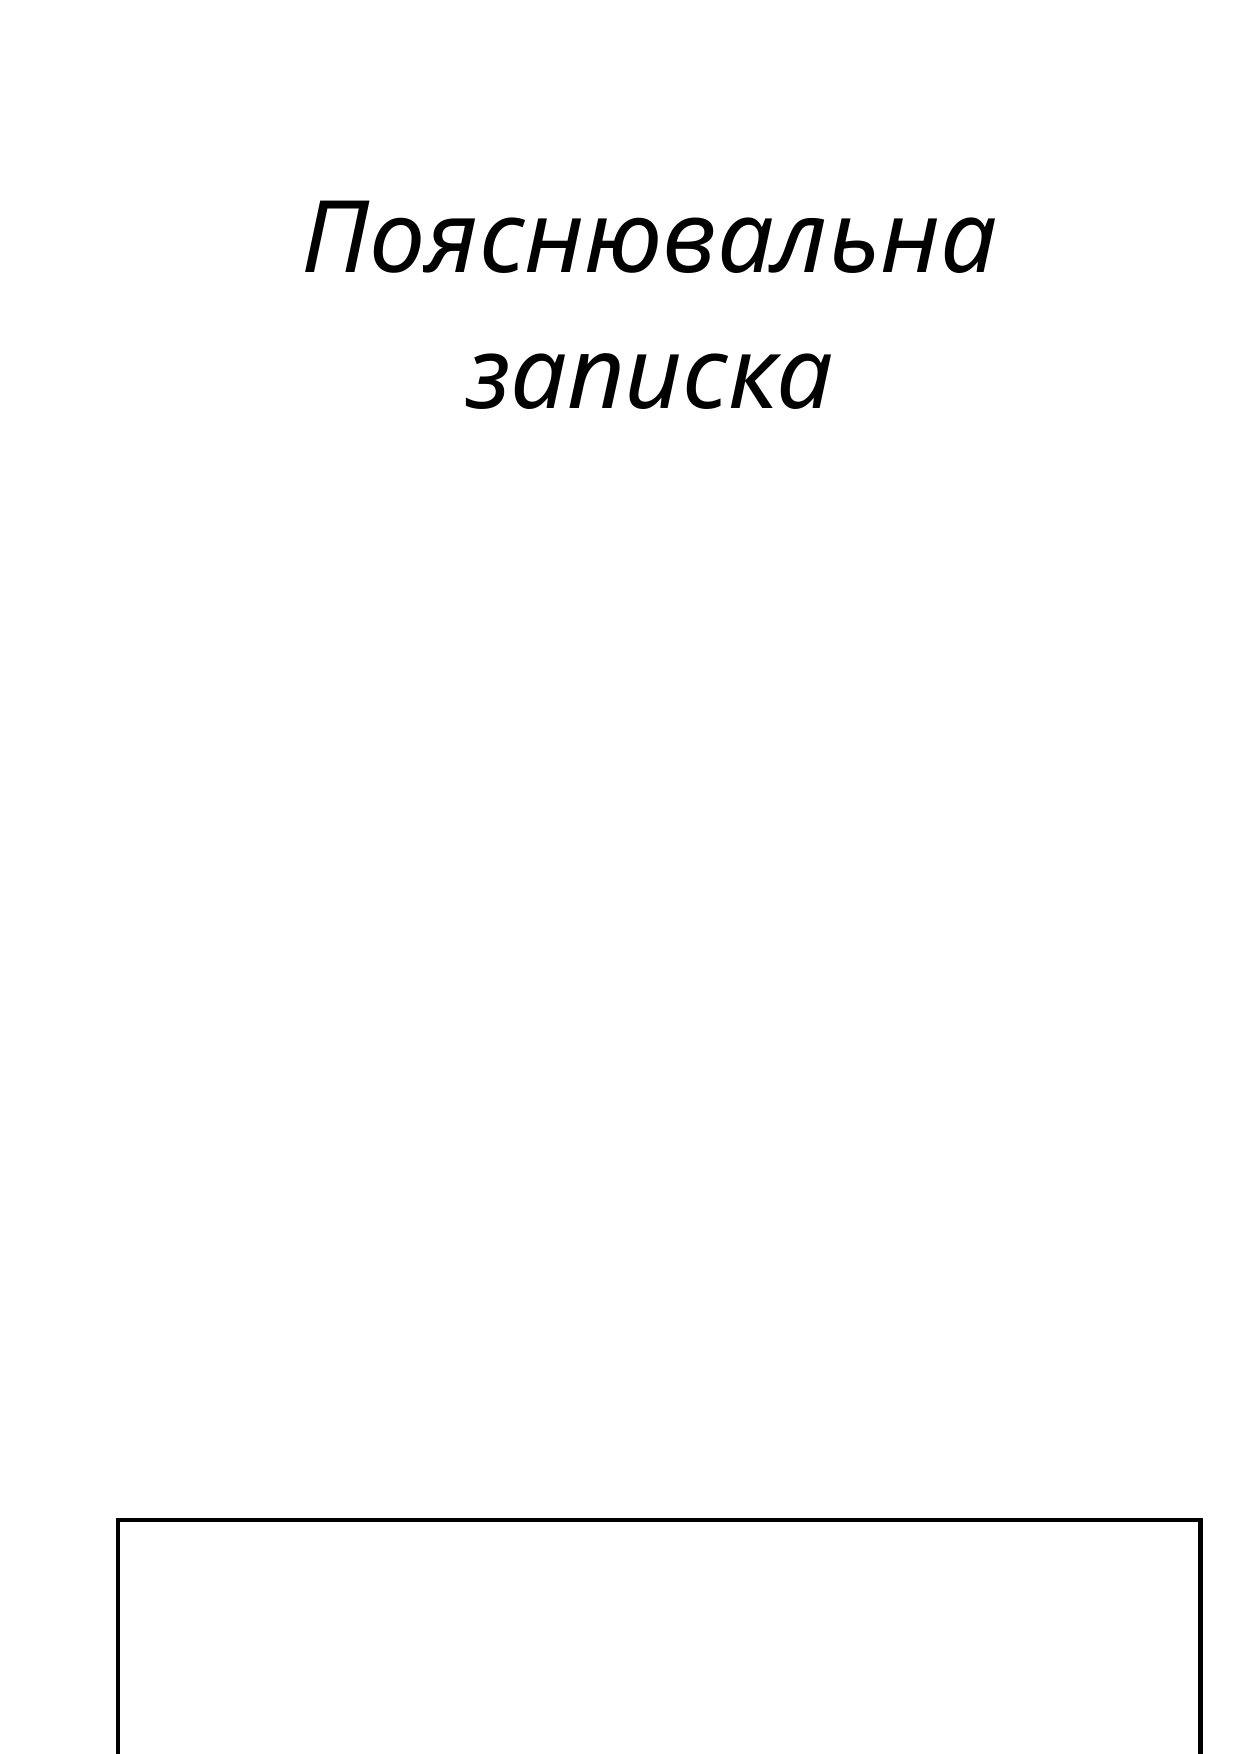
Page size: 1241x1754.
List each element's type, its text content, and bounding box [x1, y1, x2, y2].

text Пояснювальна записка [118, 166, 1181, 438]
